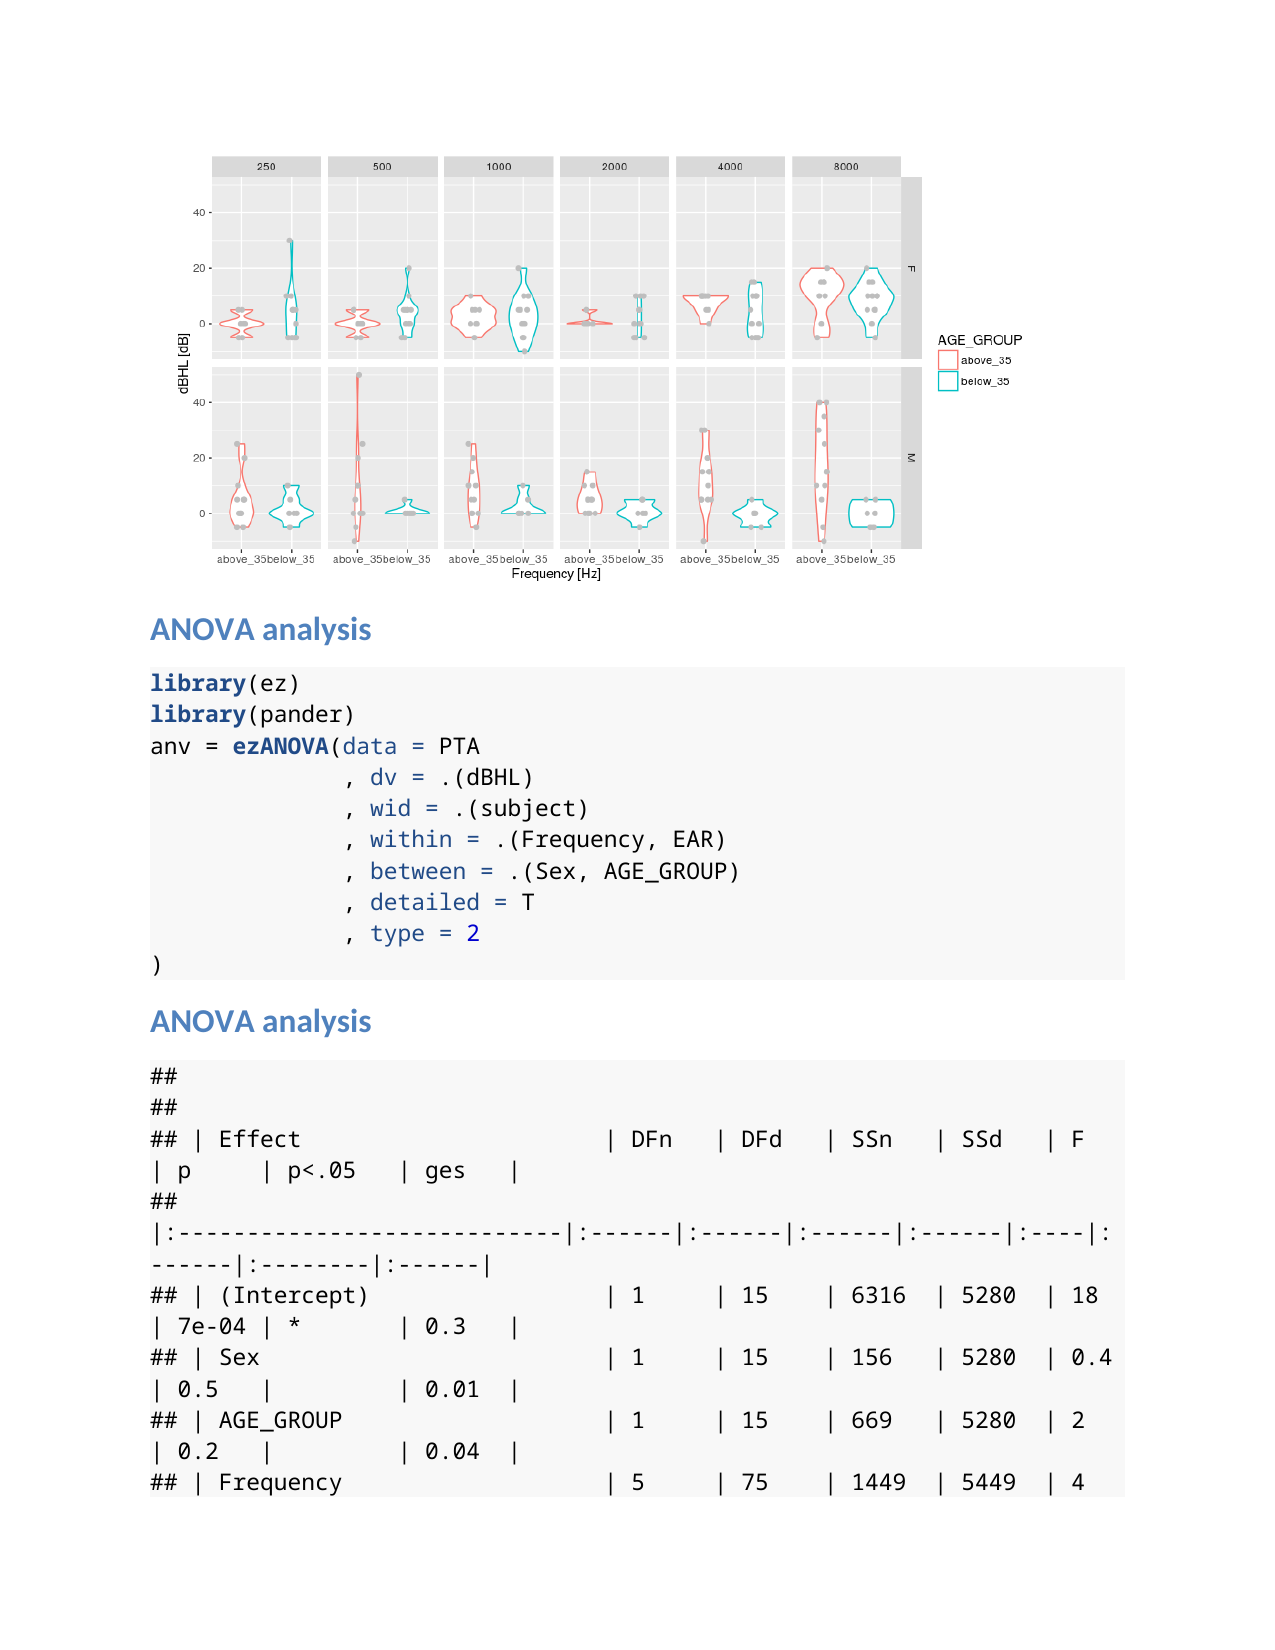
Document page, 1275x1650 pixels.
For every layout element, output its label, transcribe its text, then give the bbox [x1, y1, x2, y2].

subtitle ANOVA analysis [150, 1001, 1125, 1041]
picture [168, 150, 1044, 587]
subtitle ANOVA analysis [150, 608, 1125, 648]
text library(ez) library(pander) anv = ezANOVA(data = PTA , dv = .(dBHL) , wid = .(subject) , within = .(Frequency, EAR) , between = .(Sex, AGE_GROUP) , detailed = T , type = 2 ) [150, 667, 1125, 980]
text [150, 1060, 1125, 1497]
